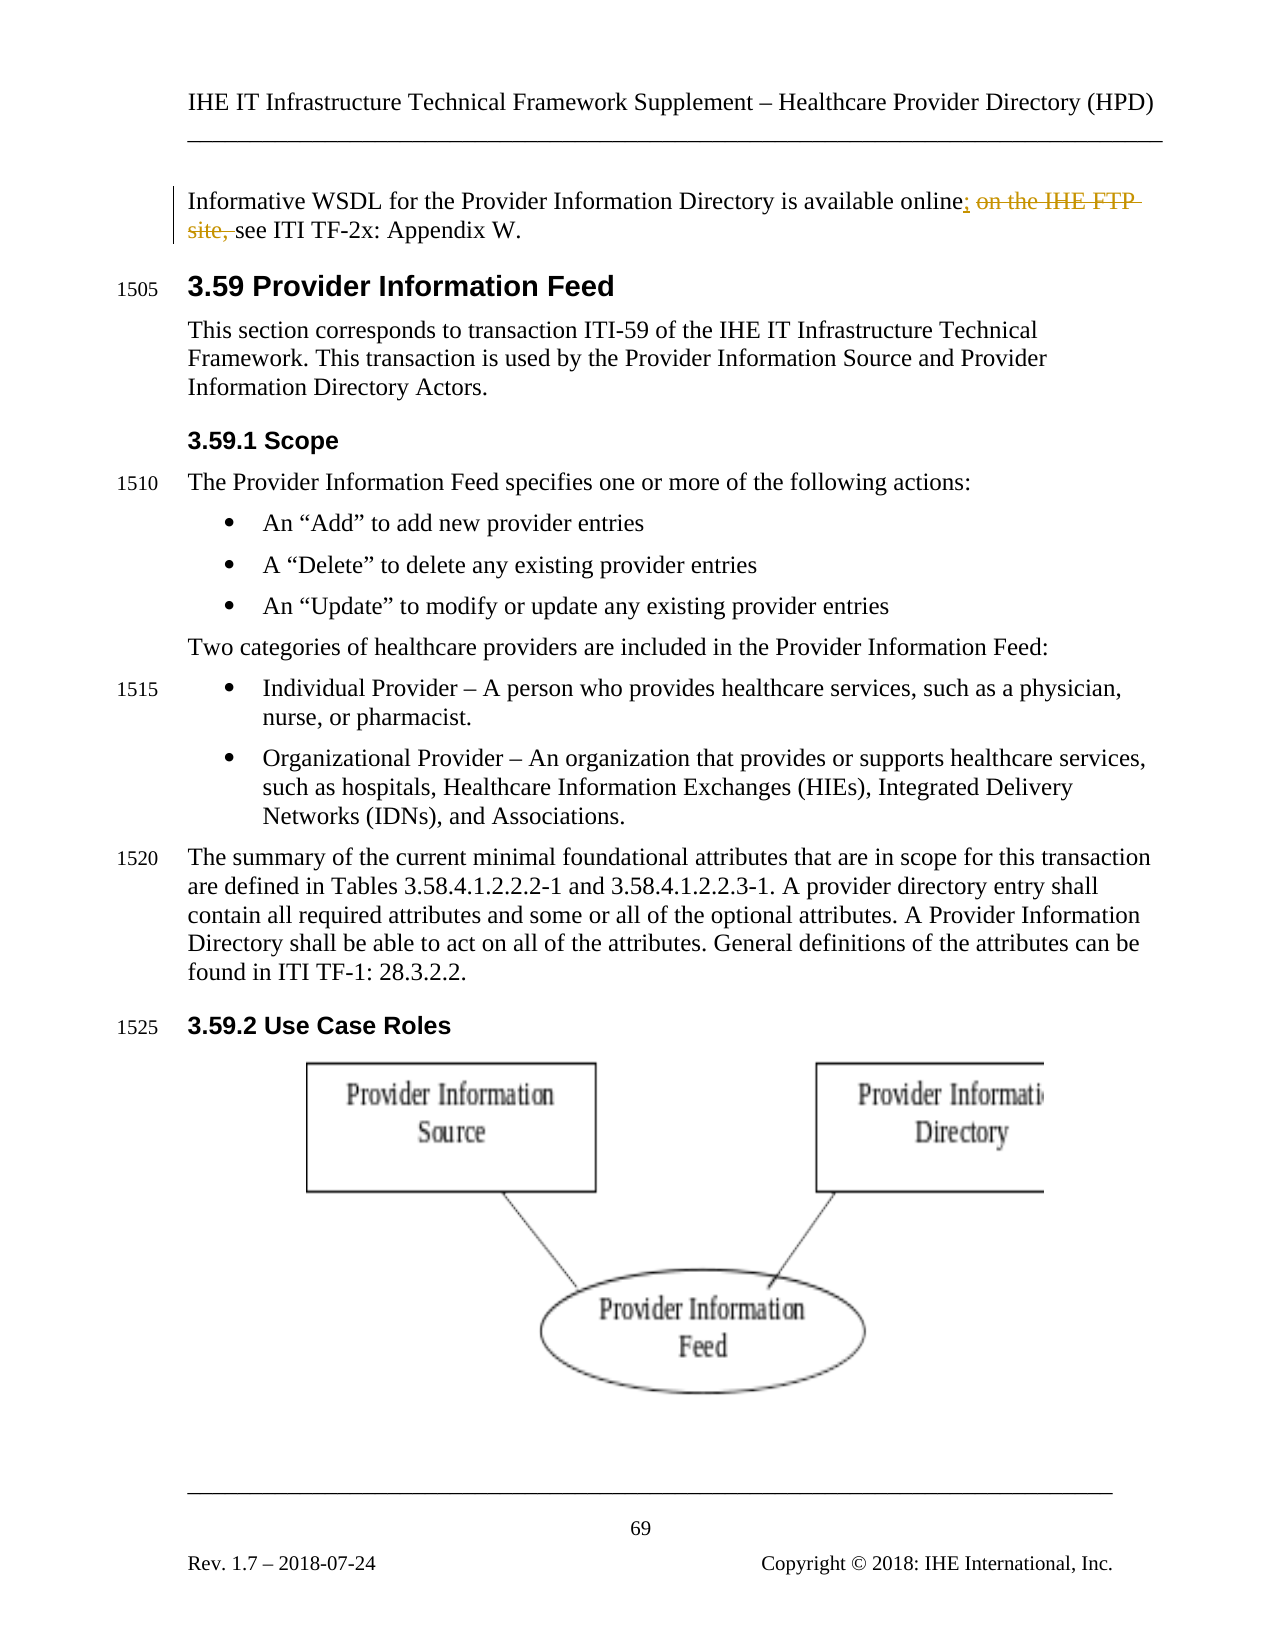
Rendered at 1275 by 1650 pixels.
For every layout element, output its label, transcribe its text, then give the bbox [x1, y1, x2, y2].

text Two categories of healthcare providers are included in the Provider Information Feed: [187, 632, 1162, 661]
list Individual Provider – A person who provides healthcare services, such as a physician, nurse, or pharmacist. [225, 673, 1162, 731]
list A “Delete” to delete any existing provider entries [225, 550, 1162, 578]
text The summary of the current minimal foundational attributes that are in scope for this transaction are defined in Tables 3.58.4.1.2.2.2-1 and 3.58.4.1.2.2.3-1. A provider directory entry shall contain all required attributes and some or all of the optional attributes. A Provider Information Directory shall be able to act on all of the attributes. General definitions of the attributes can be found in ITI TF-1: 28.3.2.2. [187, 842, 1162, 986]
subtitle 3.59.2 Use Case Roles [187, 1011, 1162, 1040]
text This section corresponds to transaction ITI-59 of the IHE IT Infrastructure Technical Framework. This transaction is used by the Provider Information Source and Provider Information Directory Actors. [187, 315, 1162, 401]
subtitle 3.59.1 Scope [187, 426, 1162, 455]
subtitle 3.59 Provider Information Feed [187, 269, 1162, 302]
text The Provider Information Feed specifies one or more of the following actions: [187, 467, 1162, 496]
list An “Update” to modify or update any existing provider entries [225, 591, 1162, 620]
text Informative WSDL for the Provider Information Directory is available online see ITI TF-2x: Appendix W. [187, 186, 1162, 244]
list An “Add” to add new provider entries [225, 508, 1162, 537]
list Organizational Provider – An organization that provides or supports healthcare services, such as hospitals, Healthcare Information Exchanges (HIEs), Integrated Delivery Networks (IDNs), and Associations. [225, 743, 1162, 830]
